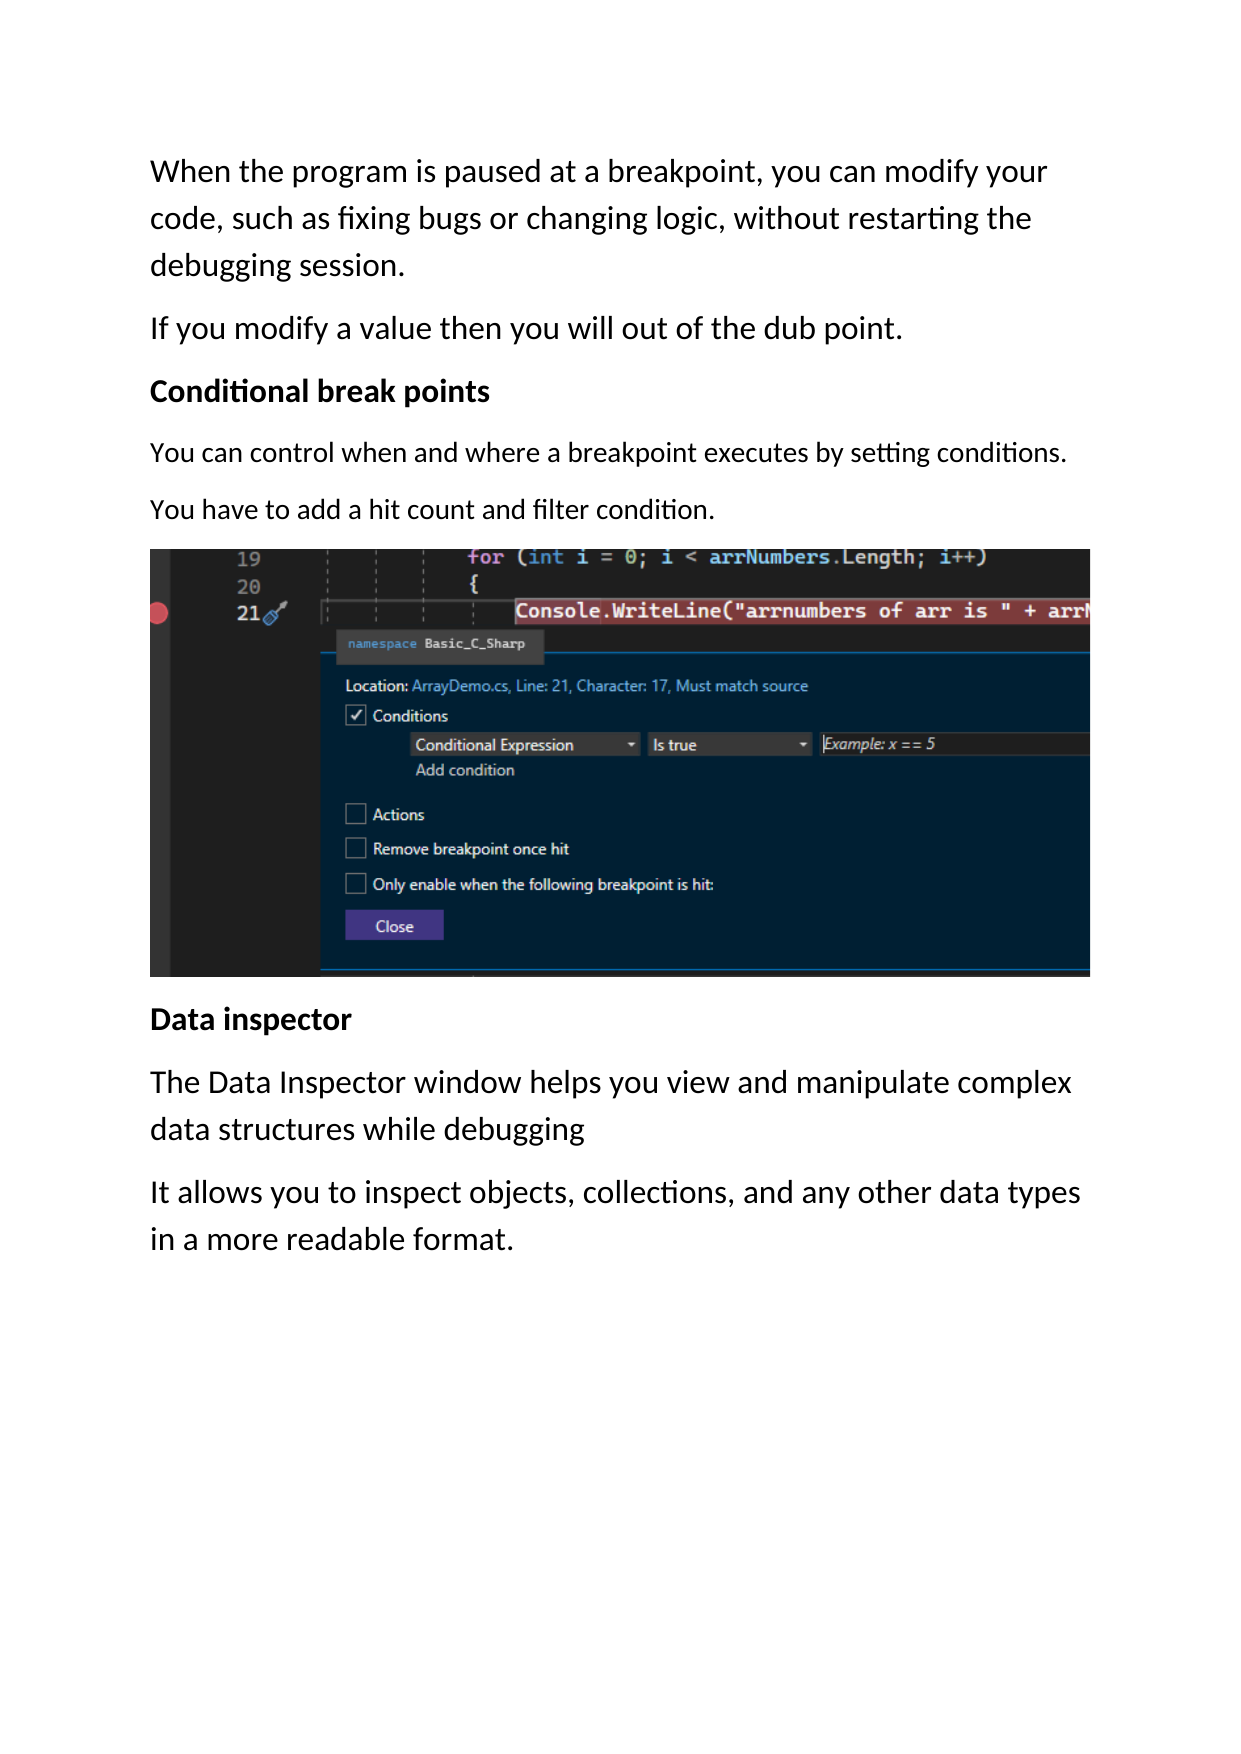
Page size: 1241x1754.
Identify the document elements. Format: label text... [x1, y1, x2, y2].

text If you modify a value then you will out of the dub point. [150, 307, 1090, 348]
text Data inspector [150, 998, 1090, 1038]
text It allows you to inspect objects, collections, and any other data types in a more readable format. [150, 1171, 1090, 1259]
text When the program is paused at a breakpoint, you can modify your code, such as fixing bugs or changing logic, without restarting the debugging session. [150, 150, 1090, 284]
text You can control when and where a breakpoint executes by setting conditions. [150, 434, 1090, 469]
text You have to add a hit count and filter condition. [150, 491, 1090, 527]
picture [150, 549, 1091, 977]
text The Data Inspector window helps you view and manipulate complex data structures while debugging [150, 1061, 1090, 1148]
text Conditional break points [150, 370, 1090, 411]
